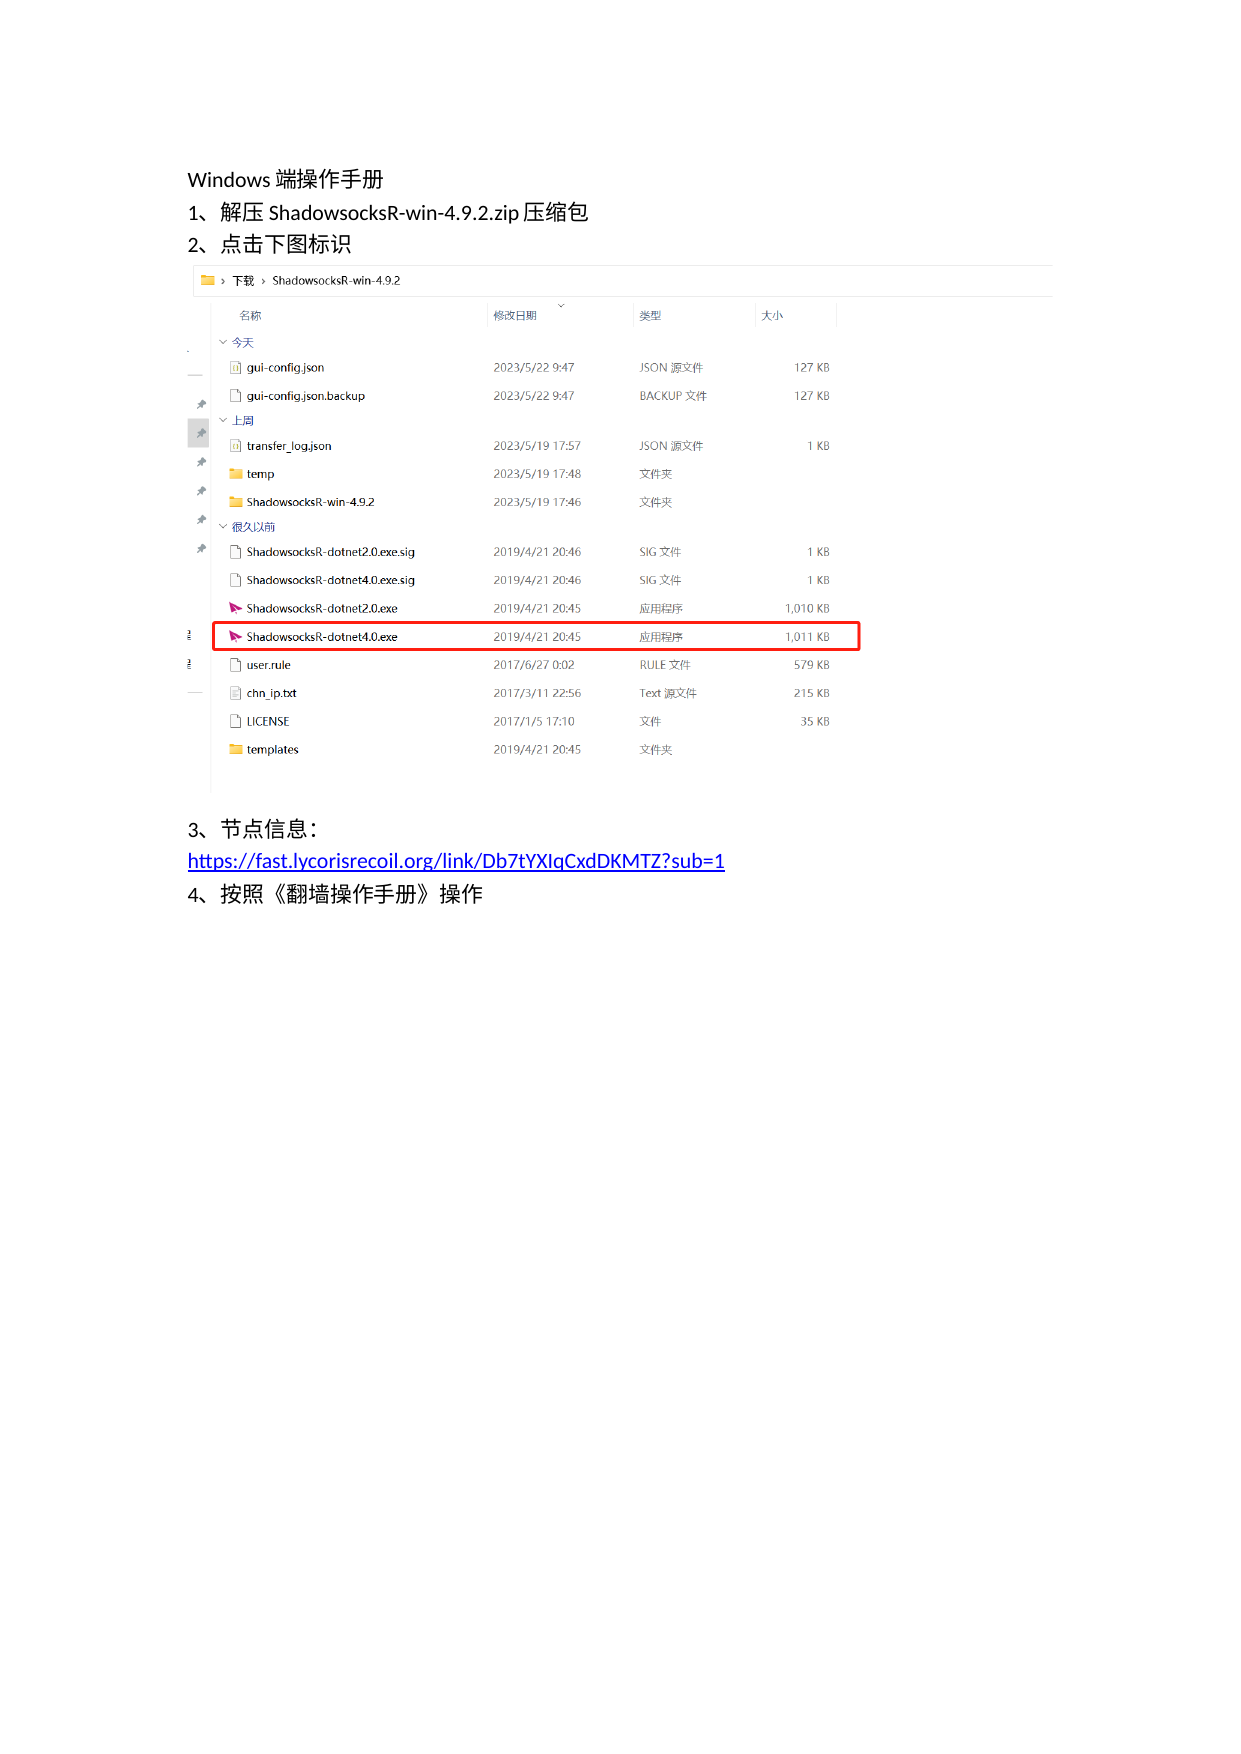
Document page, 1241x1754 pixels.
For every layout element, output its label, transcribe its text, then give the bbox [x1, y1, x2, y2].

list 节点信息： [187, 812, 1053, 844]
list https://fast.lycorisrecoil.org/link/Db7tYXIqCxdDKMTZ?sub=1 [187, 844, 1053, 877]
list 按照《翻墙操作手册》操作 [187, 877, 1053, 909]
picture [187, 259, 1053, 793]
list 解压ShadowsocksR-win-4.9.2.zip压缩包 [187, 194, 1053, 227]
list 点击下图标识 [187, 227, 1053, 259]
list Windows端操作手册 [187, 162, 1053, 194]
